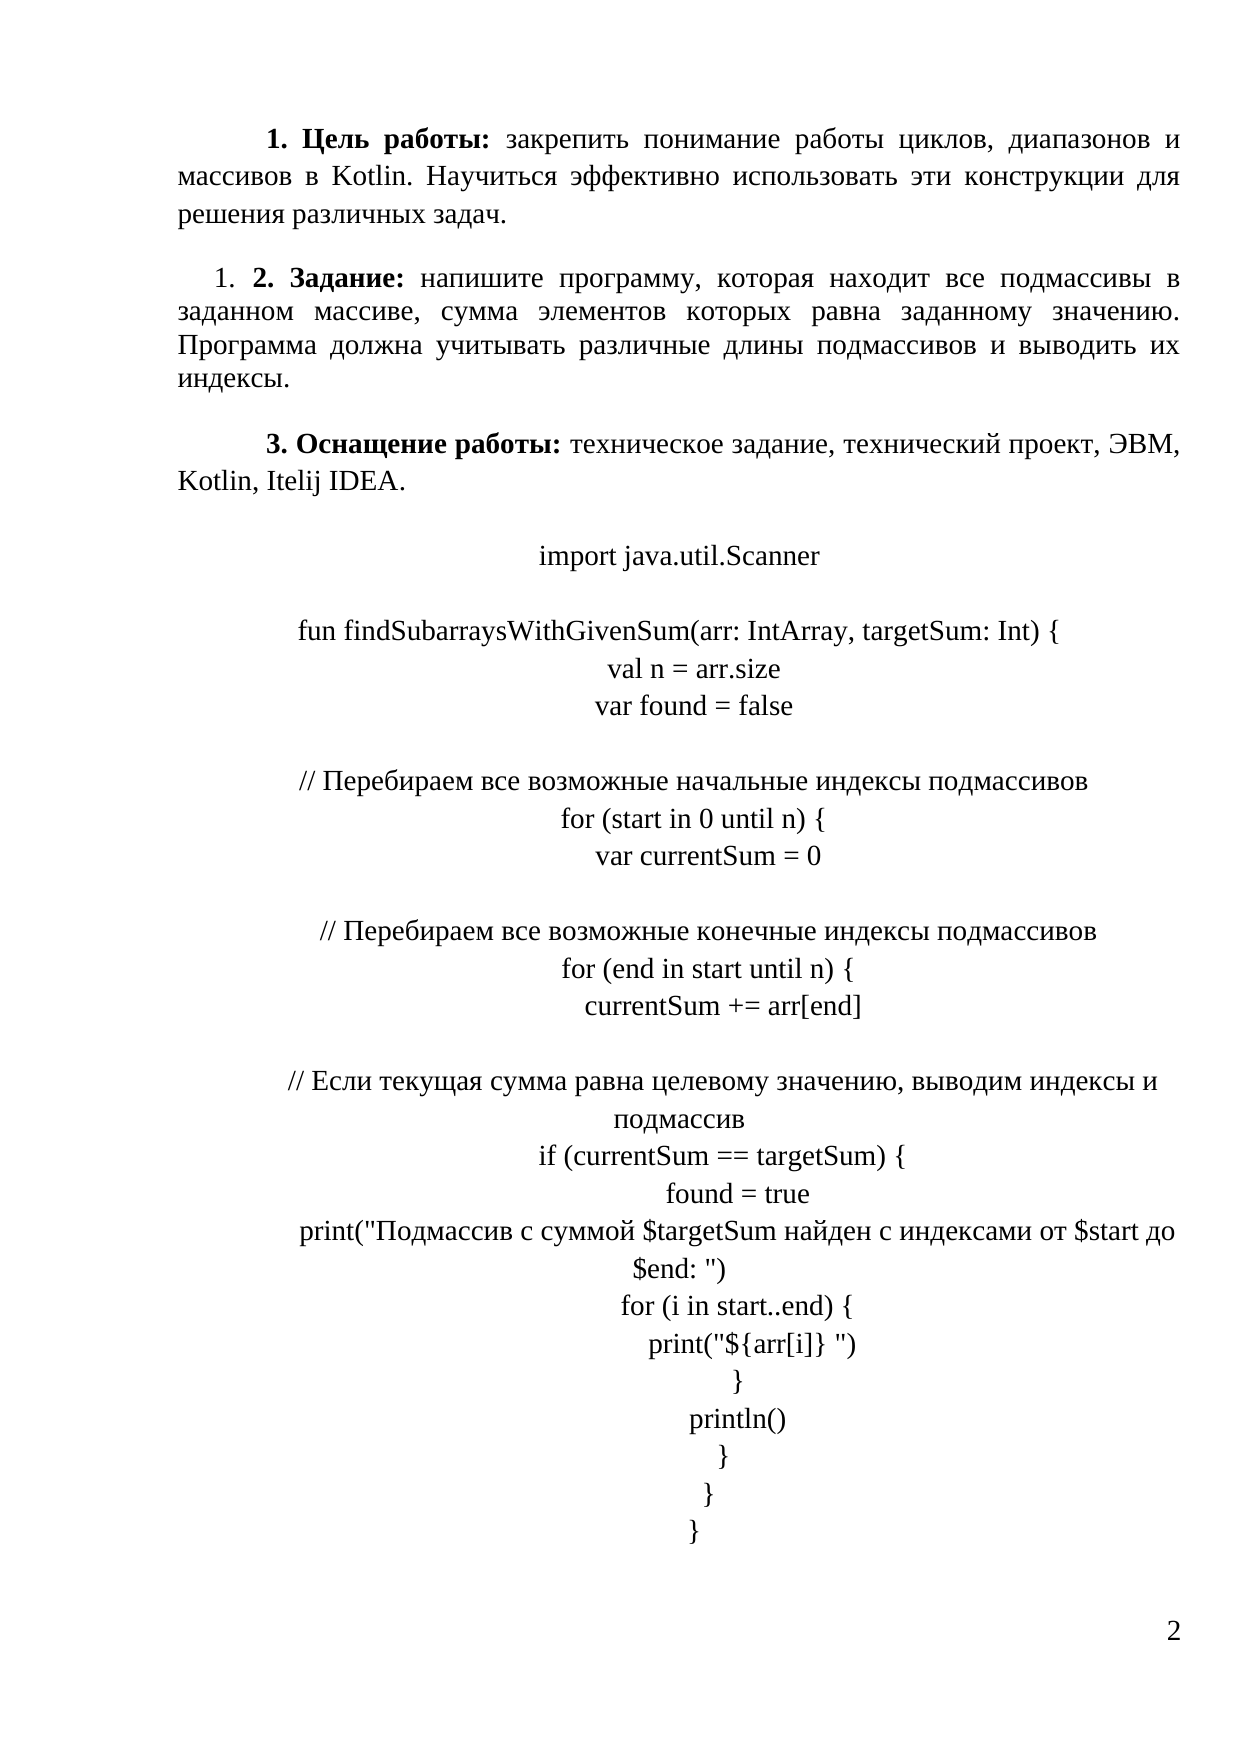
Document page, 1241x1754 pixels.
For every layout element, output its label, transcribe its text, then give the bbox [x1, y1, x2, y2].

list 2. Задание: напишите программу, которая находит все подмассивы в заданном массиве, сумма элементов которых равна заданному значению. Программа должна учитывать различные длины подмассивов и выводить их индексы. [177, 260, 1181, 394]
text } [177, 1511, 1181, 1548]
text // Перебираем все возможные конечные индексы подмассивов [177, 911, 1181, 948]
text 1. Цель работы: закрепить понимание работы циклов, диапазонов и массивов в Kotlin. Научиться эффективно использовать эти конструкции для решения различных задач. [177, 118, 1181, 231]
text currentSum += arr[end] [177, 986, 1181, 1023]
text // Если текущая сумма равна целевому значению, выводим индексы и подмассив [177, 1061, 1181, 1136]
text print("${arr[i]} ") [177, 1323, 1181, 1361]
text found = true [177, 1173, 1181, 1211]
text } [177, 1361, 1181, 1398]
text import java.util.Scanner [177, 536, 1181, 573]
text for (end in start until n) { [177, 948, 1181, 986]
text println() [177, 1398, 1181, 1436]
text var found = false [177, 686, 1181, 723]
text fun findSubarraysWithGivenSum(arr: IntArray, targetSum: Int) { [177, 611, 1181, 648]
text } [177, 1473, 1181, 1511]
text // Перебираем все возможные начальные индексы подмассивов [177, 761, 1181, 798]
text print("Подмассив с суммой $targetSum найден с индексами от $start до $end: ") [177, 1211, 1181, 1286]
text for (start in 0 until n) { [177, 798, 1181, 836]
text if (currentSum == targetSum) { [177, 1136, 1181, 1173]
text for (i in start..end) { [177, 1286, 1181, 1323]
text 3. Оснащение работы: техническое задание, технический проект, ЭВМ, Kotlin, Itelij IDEA. [177, 423, 1181, 498]
text var currentSum = 0 [177, 836, 1181, 873]
text val n = arr.size [177, 648, 1181, 686]
text } [177, 1436, 1181, 1473]
